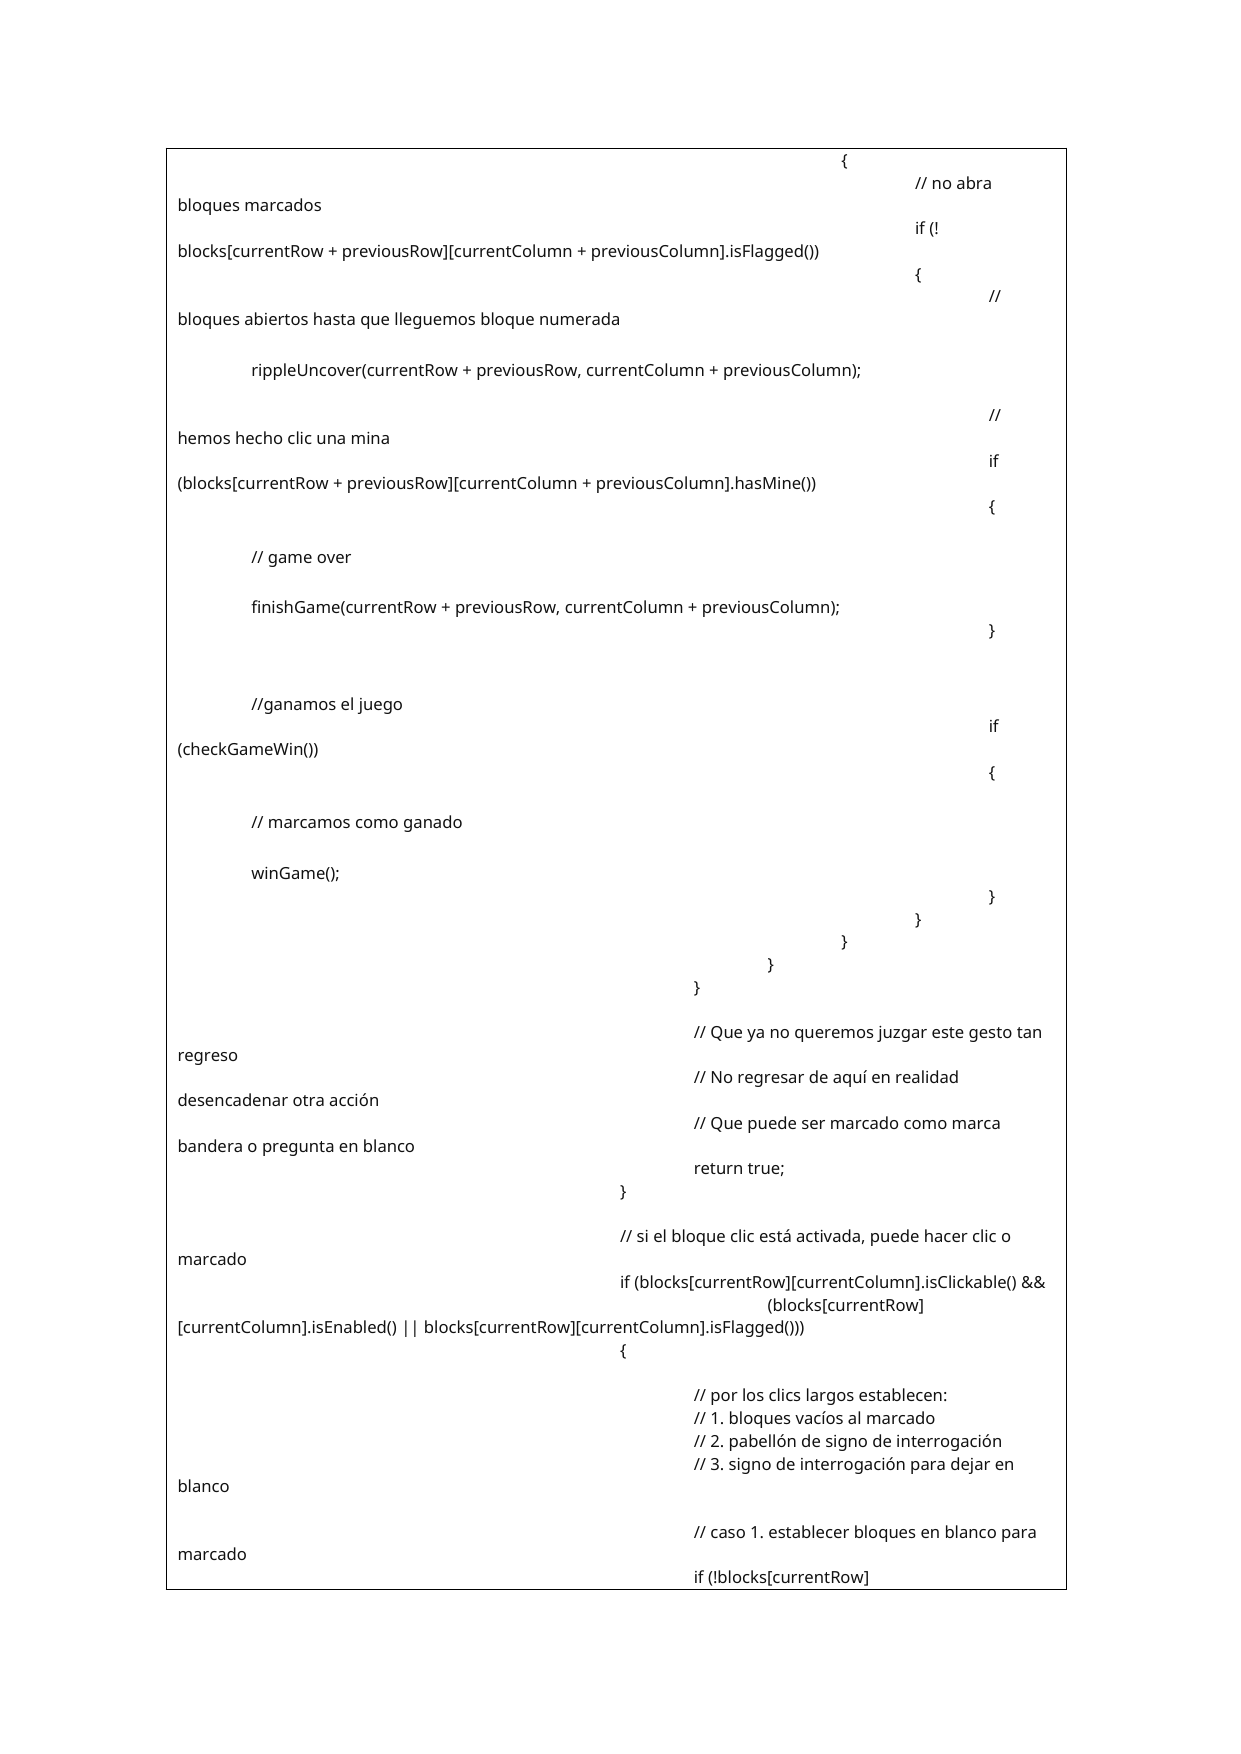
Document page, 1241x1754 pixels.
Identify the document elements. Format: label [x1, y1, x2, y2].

table_cell [167, 149, 1066, 1588]
